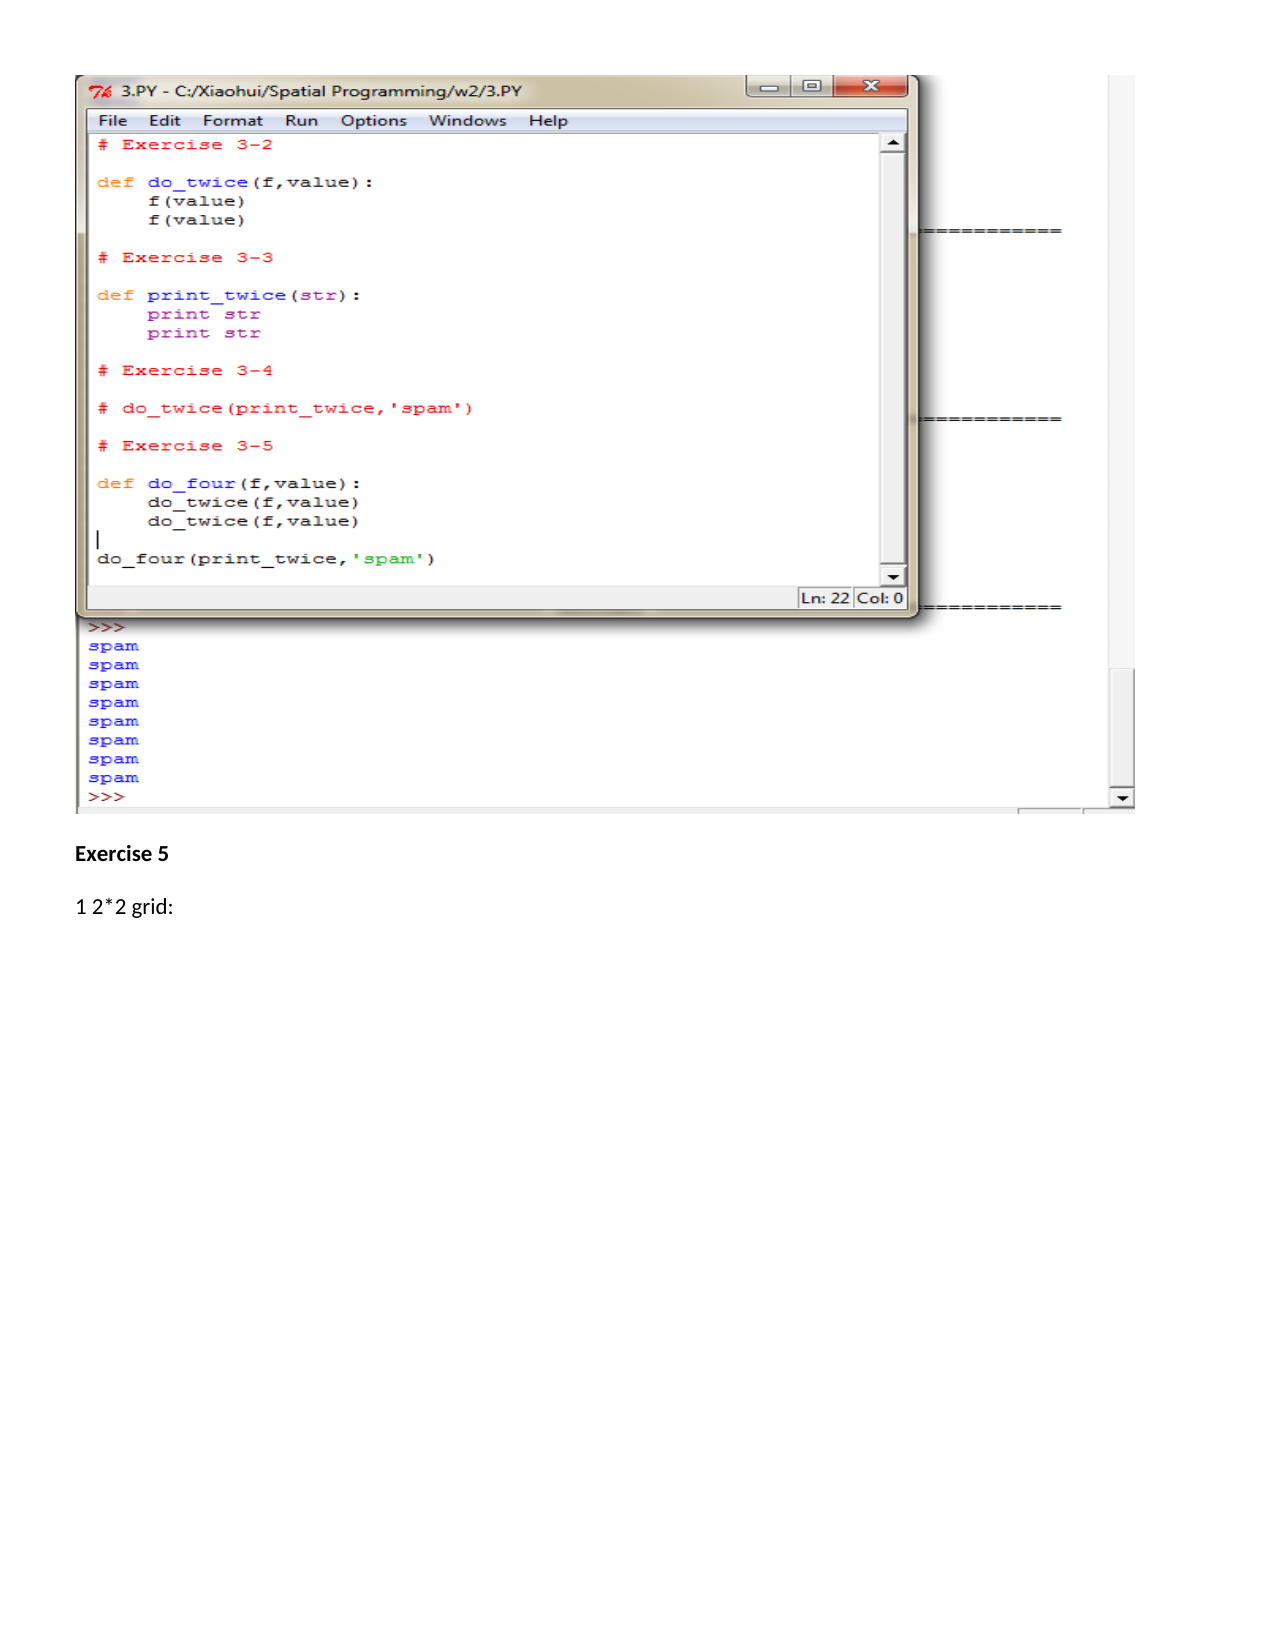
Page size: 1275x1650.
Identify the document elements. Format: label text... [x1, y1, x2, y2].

text 1 2*2 grid: [75, 892, 1200, 920]
picture [75, 75, 1135, 814]
text Exercise 5 [75, 839, 1200, 867]
